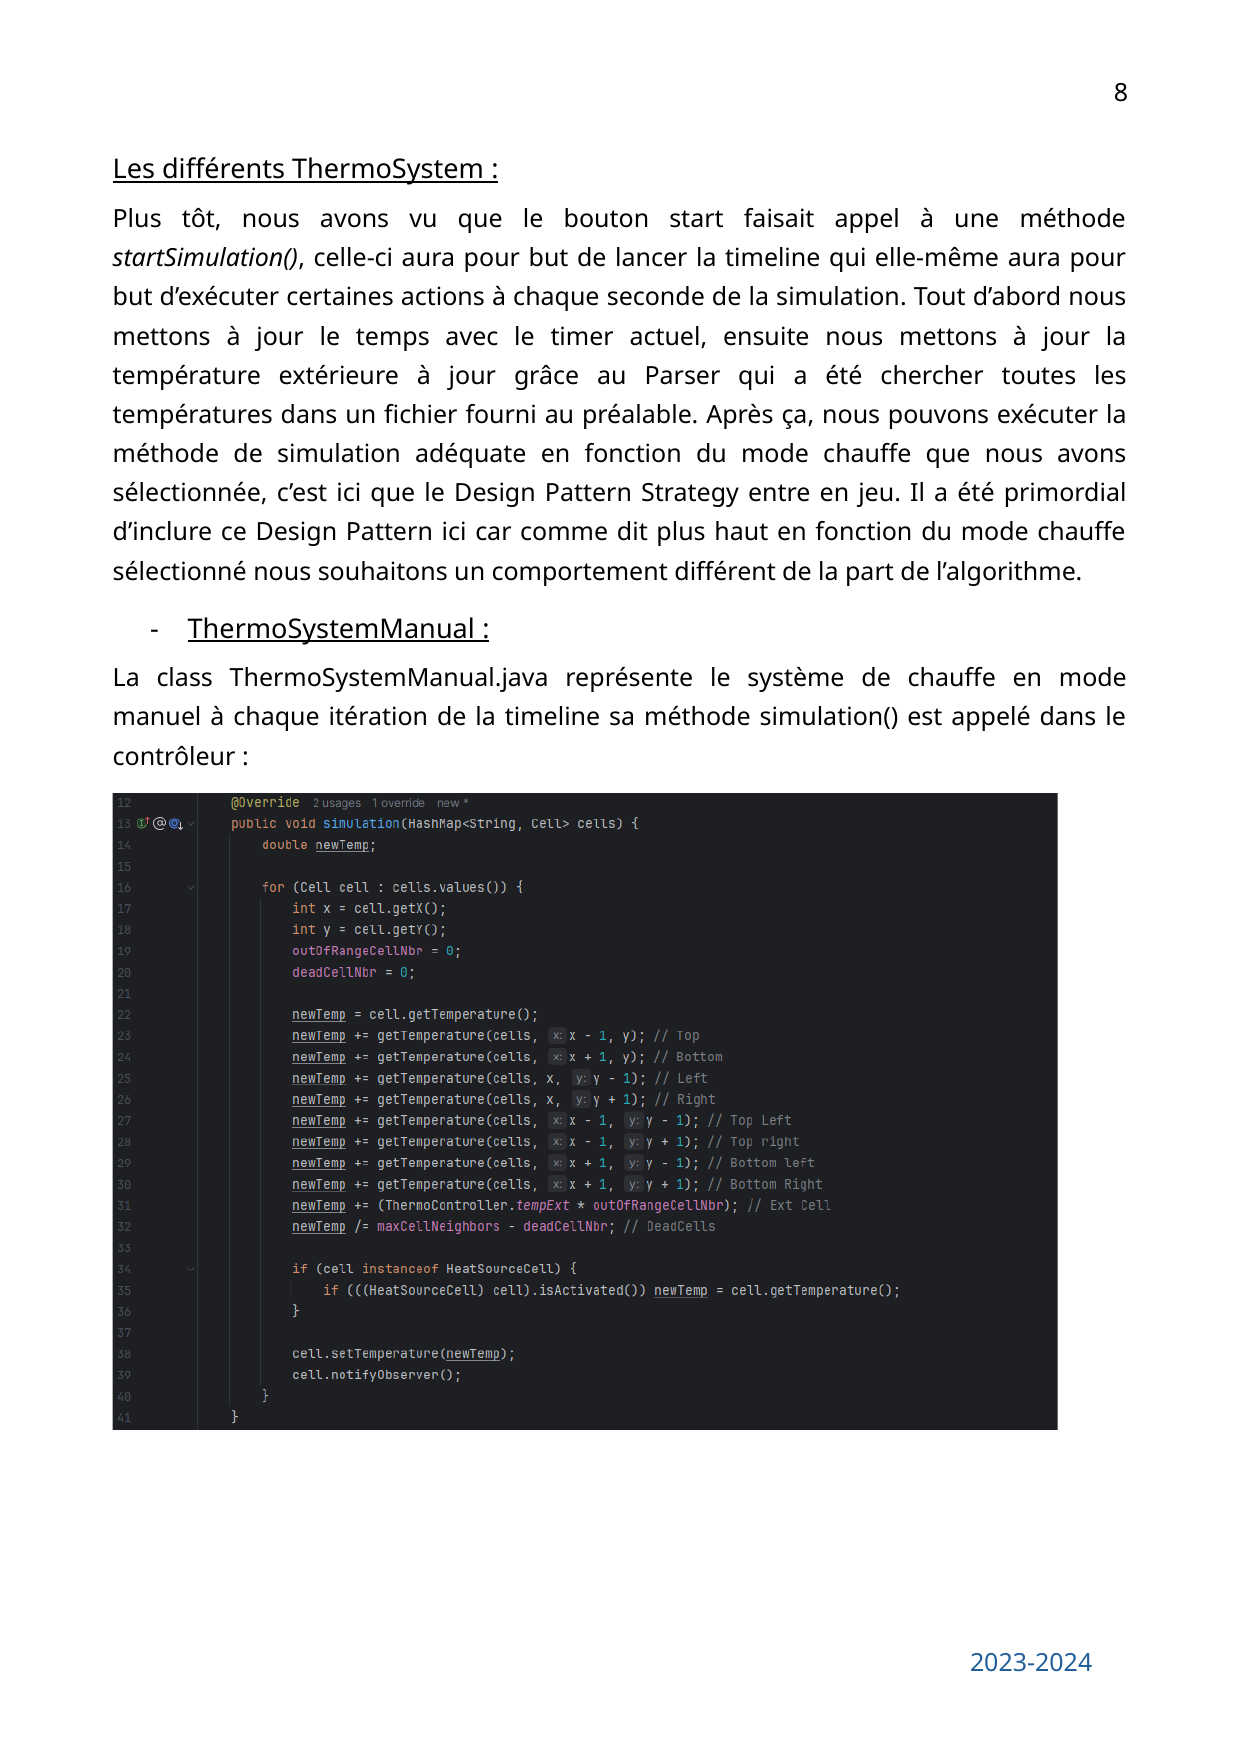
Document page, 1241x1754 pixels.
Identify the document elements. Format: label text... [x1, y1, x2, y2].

subtitle Les différents ThermoSystem : [112, 150, 1128, 187]
picture [112, 793, 1058, 1430]
text La class ThermoSystemManual.java représente le système de chauffe en mode manuel à chaque itération de la timeline sa méthode simulation() est appelé dans le contrôleur : [112, 660, 1128, 772]
subtitle ThermoSystemManual : [150, 609, 1128, 646]
text Plus tôt, nous avons vu que le bouton start faisait appel à une méthode startSimulation(), celle-ci aura pour but de lancer la timeline qui elle-même aura pour but d’exécuter certaines actions à chaque seconde de la simulation. Tout d’abord nous mettons à jour le temps avec le timer actuel, ensuite nous mettons à jour la température extérieure à jour grâce au Parser qui a été chercher toutes les températures dans un fichier fourni au préalable. Après ça, nous pouvons exécuter la méthode de simulation adéquate en fonction du mode chauffe que nous avons sélectionnée, c’est ici que le Design Pattern Strategy entre en jeu. Il a été primordial d’inclure ce Design Pattern ici car comme dit plus haut en fonction du mode chauffe sélectionné nous souhaitons un comportement différent de la part de l’algorithme. [112, 201, 1128, 587]
